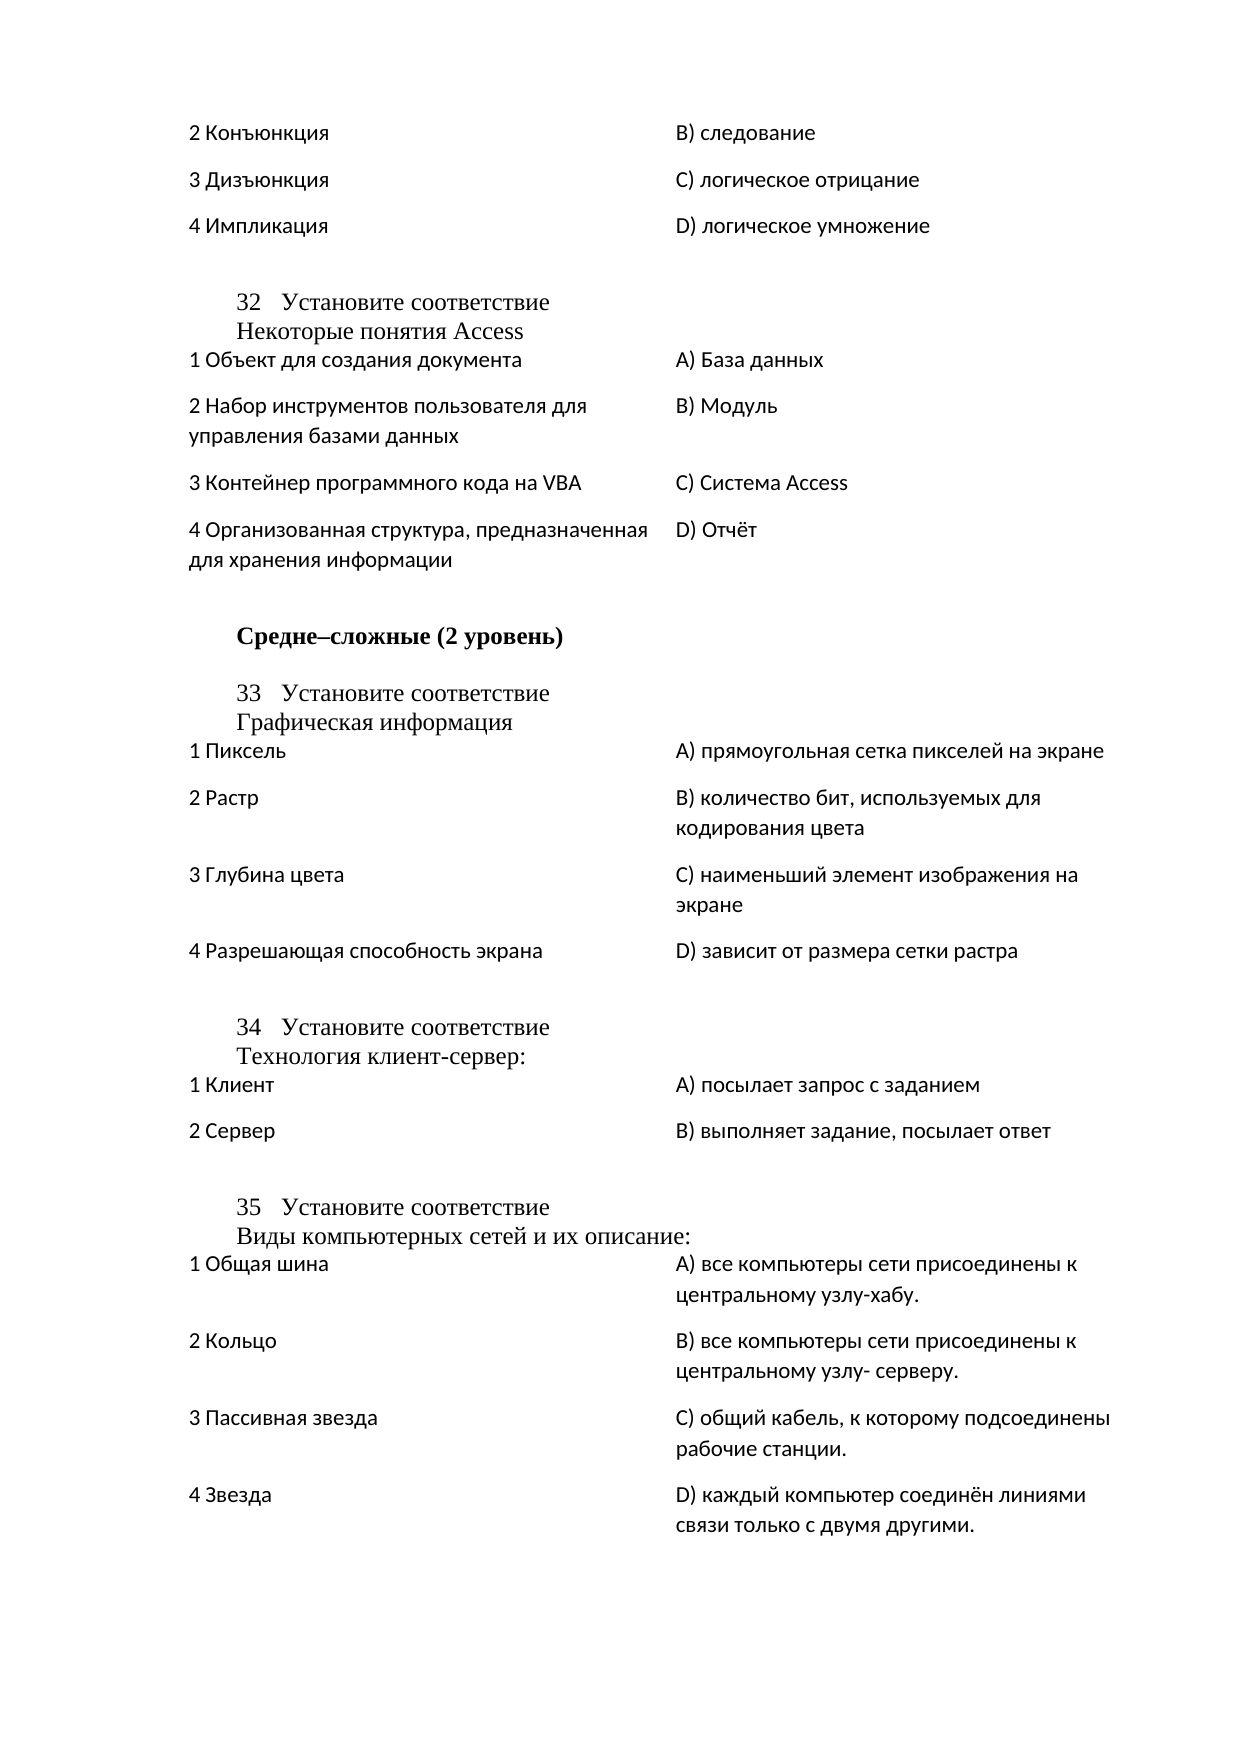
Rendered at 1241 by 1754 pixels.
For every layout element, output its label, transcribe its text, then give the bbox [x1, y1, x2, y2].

table_cell C) общий кабель, к которому подсоединены рабочие станции. [664, 1404, 1152, 1480]
table_header A) посылает запрос с заданием [664, 1070, 1152, 1116]
table_cell C) наименьший элемент изображения на экране [664, 860, 1152, 937]
text 34 Установите соответствие [177, 1012, 1152, 1041]
text 35 Установите соответствие [177, 1192, 1152, 1221]
table_header 1 Клиент [177, 1070, 664, 1116]
text 33 Установите соответствие [177, 678, 1152, 707]
table_cell B) количество бит, используемых для кодирования цвета [664, 783, 1152, 860]
table_cell 3 Пассивная звезда [177, 1404, 664, 1480]
table_cell 2 Кольцо [177, 1326, 664, 1403]
table_cell 4 Организованная структура, предназначенная для хранения информации [177, 515, 664, 592]
table_header 1 Объект для создания документа [177, 345, 664, 391]
text Некоторые понятия Accеss [177, 316, 1152, 345]
table_cell 2 Растр [177, 783, 664, 860]
text Графическая информация [177, 707, 1152, 736]
table_cell D) зависит от размера сетки растра [664, 937, 1152, 983]
table_cell 4 Звезда [177, 1480, 664, 1557]
text 32 Установите соответствие [177, 287, 1152, 316]
text Технология клиент-сервер: [177, 1041, 1152, 1070]
table_cell 2 Набор инструментов пользователя для управления базами данных [177, 391, 664, 468]
table_header 1 Пиксель [177, 736, 664, 783]
table_header 1 Общая шина [177, 1250, 664, 1326]
text Виды компьютерных сетей и их описание: [177, 1221, 1152, 1249]
table_cell B) Модуль [664, 391, 1152, 468]
table_cell B) выполняет задание, посылает ответ [664, 1116, 1152, 1163]
table_cell 2 Сервер [177, 1116, 664, 1163]
table_cell 4 Разрешающая способность экрана [177, 937, 664, 983]
table_cell 3 Дизъюнкция [177, 165, 664, 212]
table_header A) прямоугольная сетка пикселей на экране [664, 736, 1152, 783]
table_cell C) Система Access [664, 469, 1152, 515]
table_cell D) логическое умножение [664, 212, 1152, 258]
table_header A) все компьютеры сети присоединены к центральному узлу-хабу. [664, 1250, 1152, 1326]
table_cell B) следование [664, 118, 1152, 165]
table_cell 2 Конъюнкция [177, 118, 664, 165]
table_header A) База данных [664, 345, 1152, 391]
table_cell 4 Импликация [177, 212, 664, 258]
table_cell D) каждый компьютер соединён линиями связи только с двумя другими. [664, 1480, 1152, 1557]
text Средне–сложные (2 уровень) [177, 621, 1152, 650]
table_cell 3 Контейнер программного кода на VBA [177, 469, 664, 515]
table_cell B) все компьютеры сети присоединены к центральному узлу- серверу. [664, 1326, 1152, 1403]
table_cell 3 Глубина цвета [177, 860, 664, 937]
table_cell D) Отчёт [664, 515, 1152, 592]
table_cell C) логическое отрицание [664, 165, 1152, 212]
